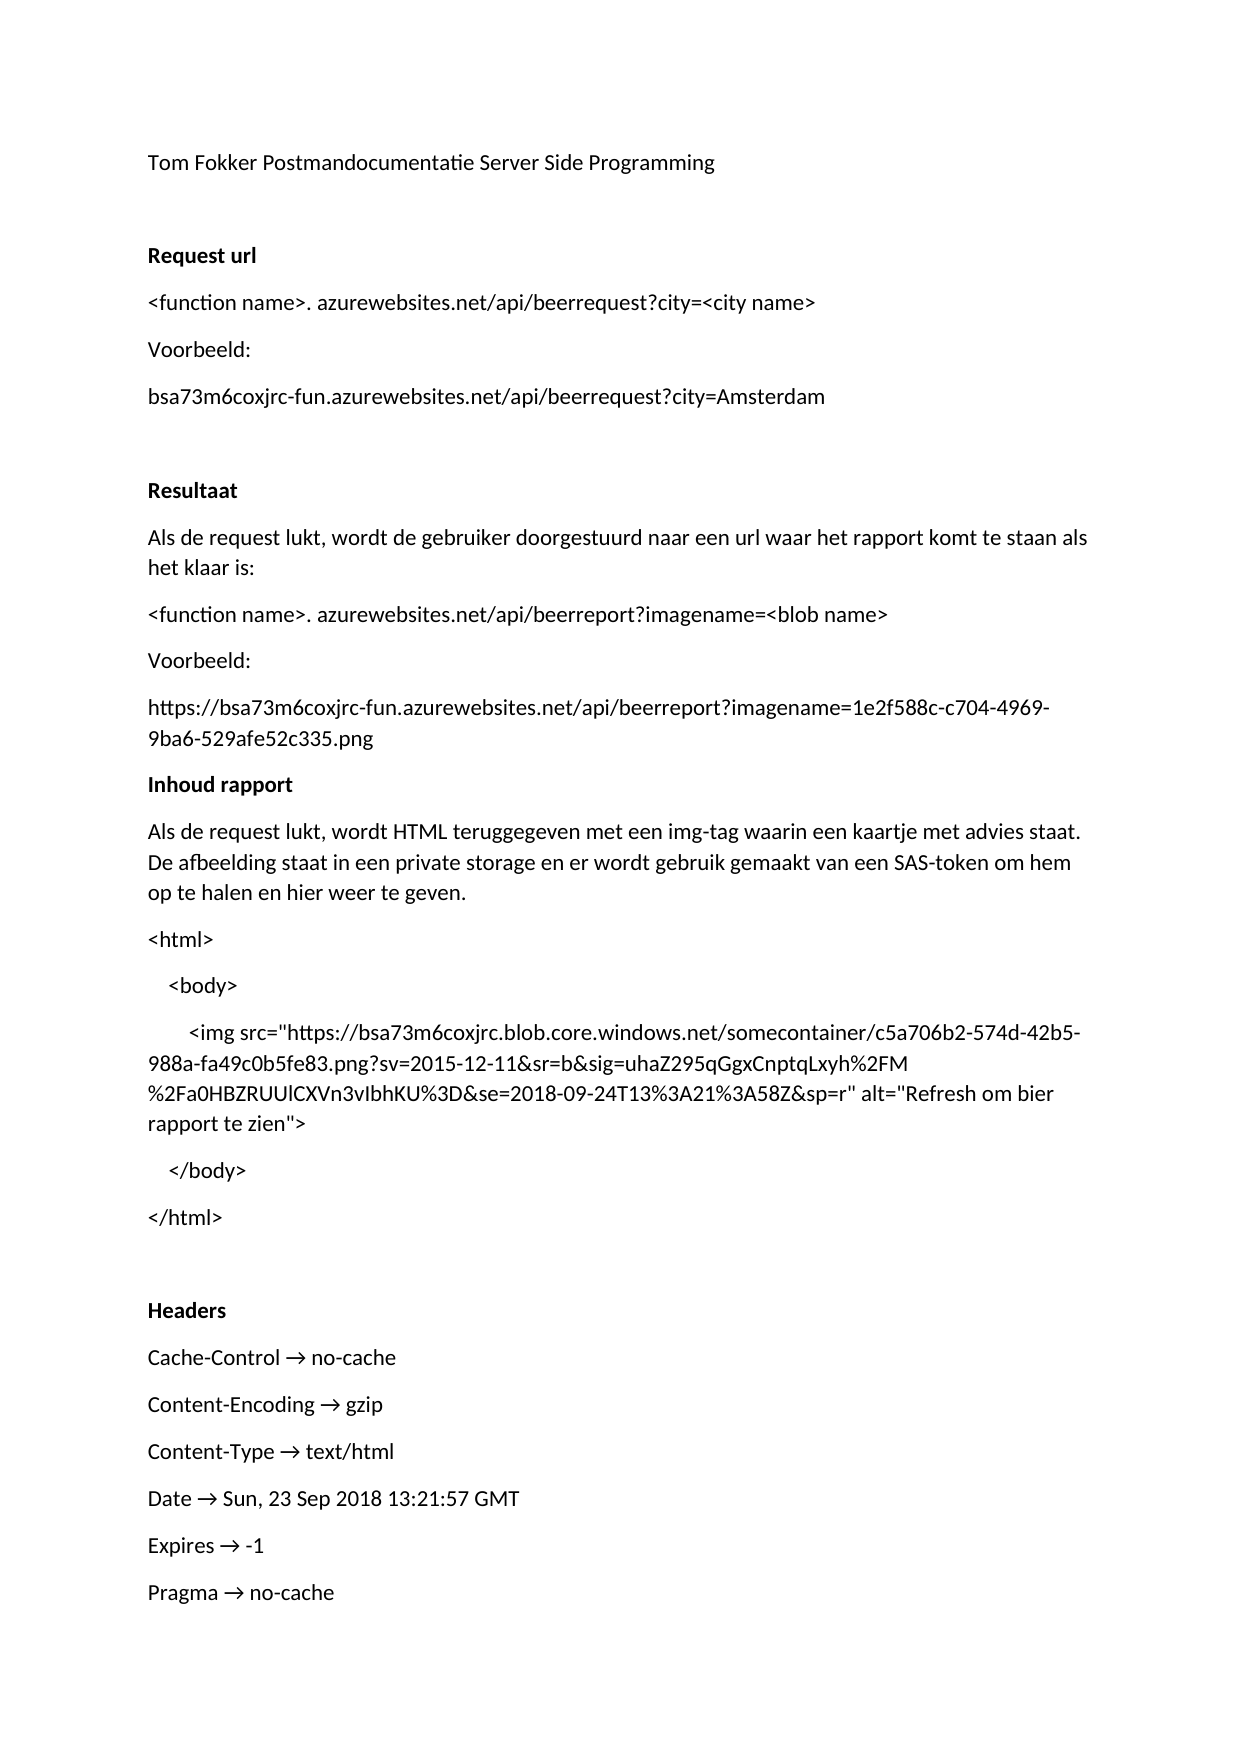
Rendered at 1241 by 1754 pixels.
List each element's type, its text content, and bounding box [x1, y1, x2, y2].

text </html> [148, 1203, 1093, 1231]
text <body> [148, 972, 1093, 999]
text bsa73m6coxjrc-fun.azurewebsites.net/api/beerrequest?city=Amsterdam [148, 382, 1093, 410]
text <html> [148, 925, 1093, 953]
text Resultaat [148, 476, 1093, 504]
text Tom Fokker Postmandocumentatie Server Side Programming [148, 148, 1093, 176]
text Als de request lukt, wordt de gebruiker doorgestuurd naar een url waar het rapport komt te staan als het klaar is: [148, 523, 1093, 581]
text <function name>. azurewebsites.net/api/beerrequest?city=<city name> [148, 288, 1093, 316]
text Headers [148, 1297, 1093, 1324]
text Als de request lukt, wordt HTML teruggegeven met een img-tag waarin een kaartje met advies staat. De afbeelding staat in een private storage en er wordt gebruik gemaakt van een SAS-token om hem op te halen en hier weer te geven. [148, 817, 1093, 906]
text https://bsa73m6coxjrc-fun.azurewebsites.net/api/beerreport?imagename=1e2f588c-c704-4969-9ba6-529afe52c335.png [148, 693, 1093, 752]
text Content-Encoding → gzip [148, 1390, 1093, 1418]
text <function name>. azurewebsites.net/api/beerreport?imagename=<blob name> [148, 600, 1093, 628]
text Pragma → no-cache [148, 1578, 1093, 1606]
text Expires → -1 [148, 1531, 1093, 1559]
text </body> [148, 1156, 1093, 1184]
text Cache-Control → no-cache [148, 1343, 1093, 1371]
text <img src="https://bsa73m6coxjrc.blob.core.windows.net/somecontainer/c5a706b2-574d-42b5-988a-fa49c0b5fe83.png?sv=2015-12-11&sr=b&sig=uhaZ295qGgxCnptqLxyh%2FM%2Fa0HBZRUUlCXVn3vIbhKU%3D&se=2018-09-24T13%3A21%3A58Z&sp=r" alt="Refresh om bier rapport te zien"> [148, 1018, 1093, 1137]
text Voorbeeld: [148, 335, 1093, 363]
text Inhoud rapport [148, 771, 1093, 798]
text Request url [148, 241, 1093, 269]
text Content-Type → text/html [148, 1437, 1093, 1465]
text Date → Sun, 23 Sep 2018 13:21:57 GMT [148, 1484, 1093, 1512]
text Voorbeeld: [148, 647, 1093, 674]
